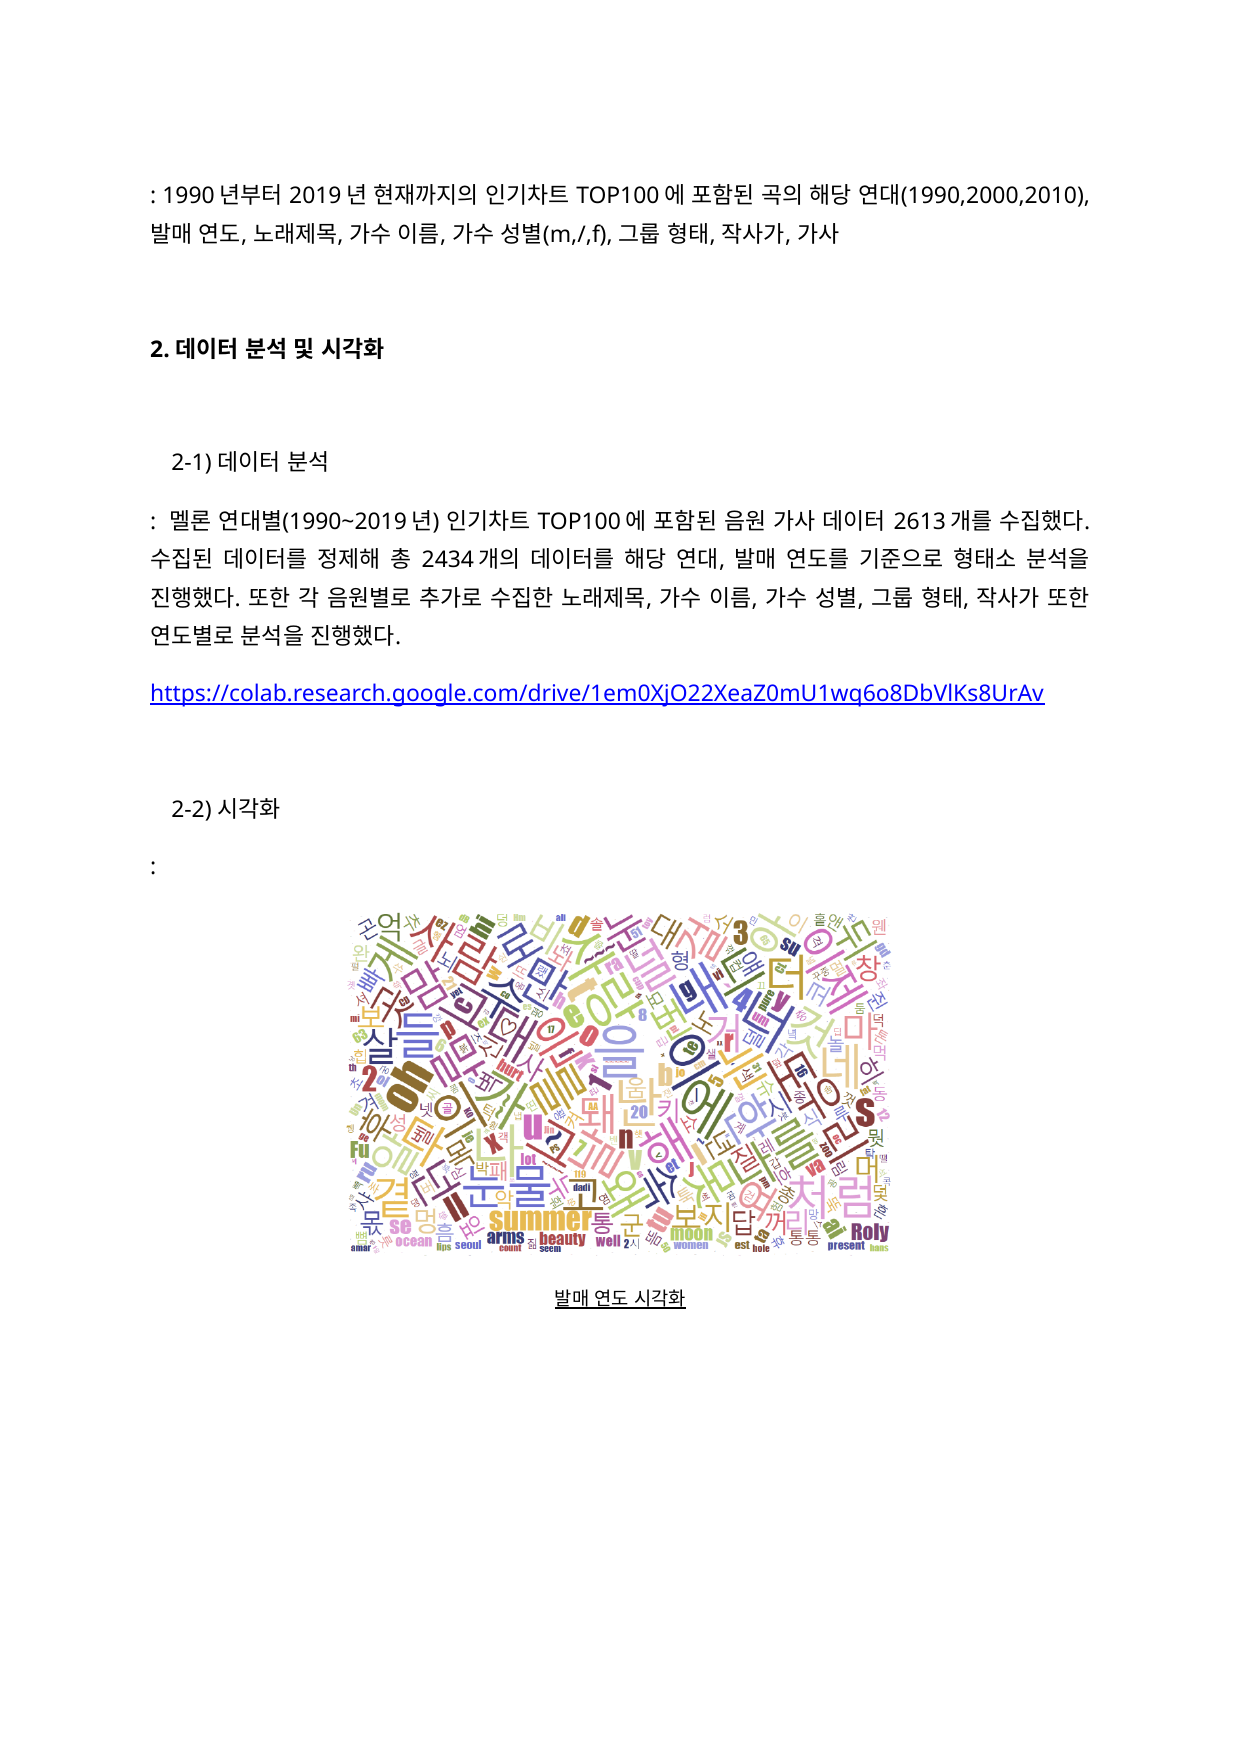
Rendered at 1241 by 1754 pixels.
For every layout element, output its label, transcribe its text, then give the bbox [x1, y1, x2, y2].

text 발매 연도 시각화 [150, 1284, 1090, 1311]
text 2. 데이터 분석 및 시각화 [150, 331, 1090, 365]
text : 1990년부터 2019년 현재까지의 인기차트 TOP100에 포함된 곡의 해당 연대(1990,2000,2010), 발매 연도, 노래제목, 가수 이름, 가수 성별(m,/,f), 그룹 형태, 작사가, 가사 [150, 177, 1090, 249]
text https://colab.research.google.com/drive/1em0XjO22XeaZ0mU1wq6o8DbVlKs8UrAv [150, 677, 1090, 708]
text 2-2) 시각화 [150, 791, 1090, 824]
text 2-1) 데이터 분석 [150, 444, 1090, 477]
picture [342, 906, 898, 1259]
text : [150, 850, 1090, 881]
text : 멜론 연대별(1990~2019년) 인기차트 TOP100에 포함된 음원 가사 데이터 2613개를 수집했다. 수집된 데이터를 정제해 총 2434개의 데이터를 해당 연대, 발매 연도를 기준으로 형태소 분석을 진행했다. 또한 각 음원별로 추가로 수집한 노래제목, 가수 이름, 가수 성별, 그룹 형태, 작사가 또한 연도별로 분석을 진행했다. [150, 503, 1090, 651]
